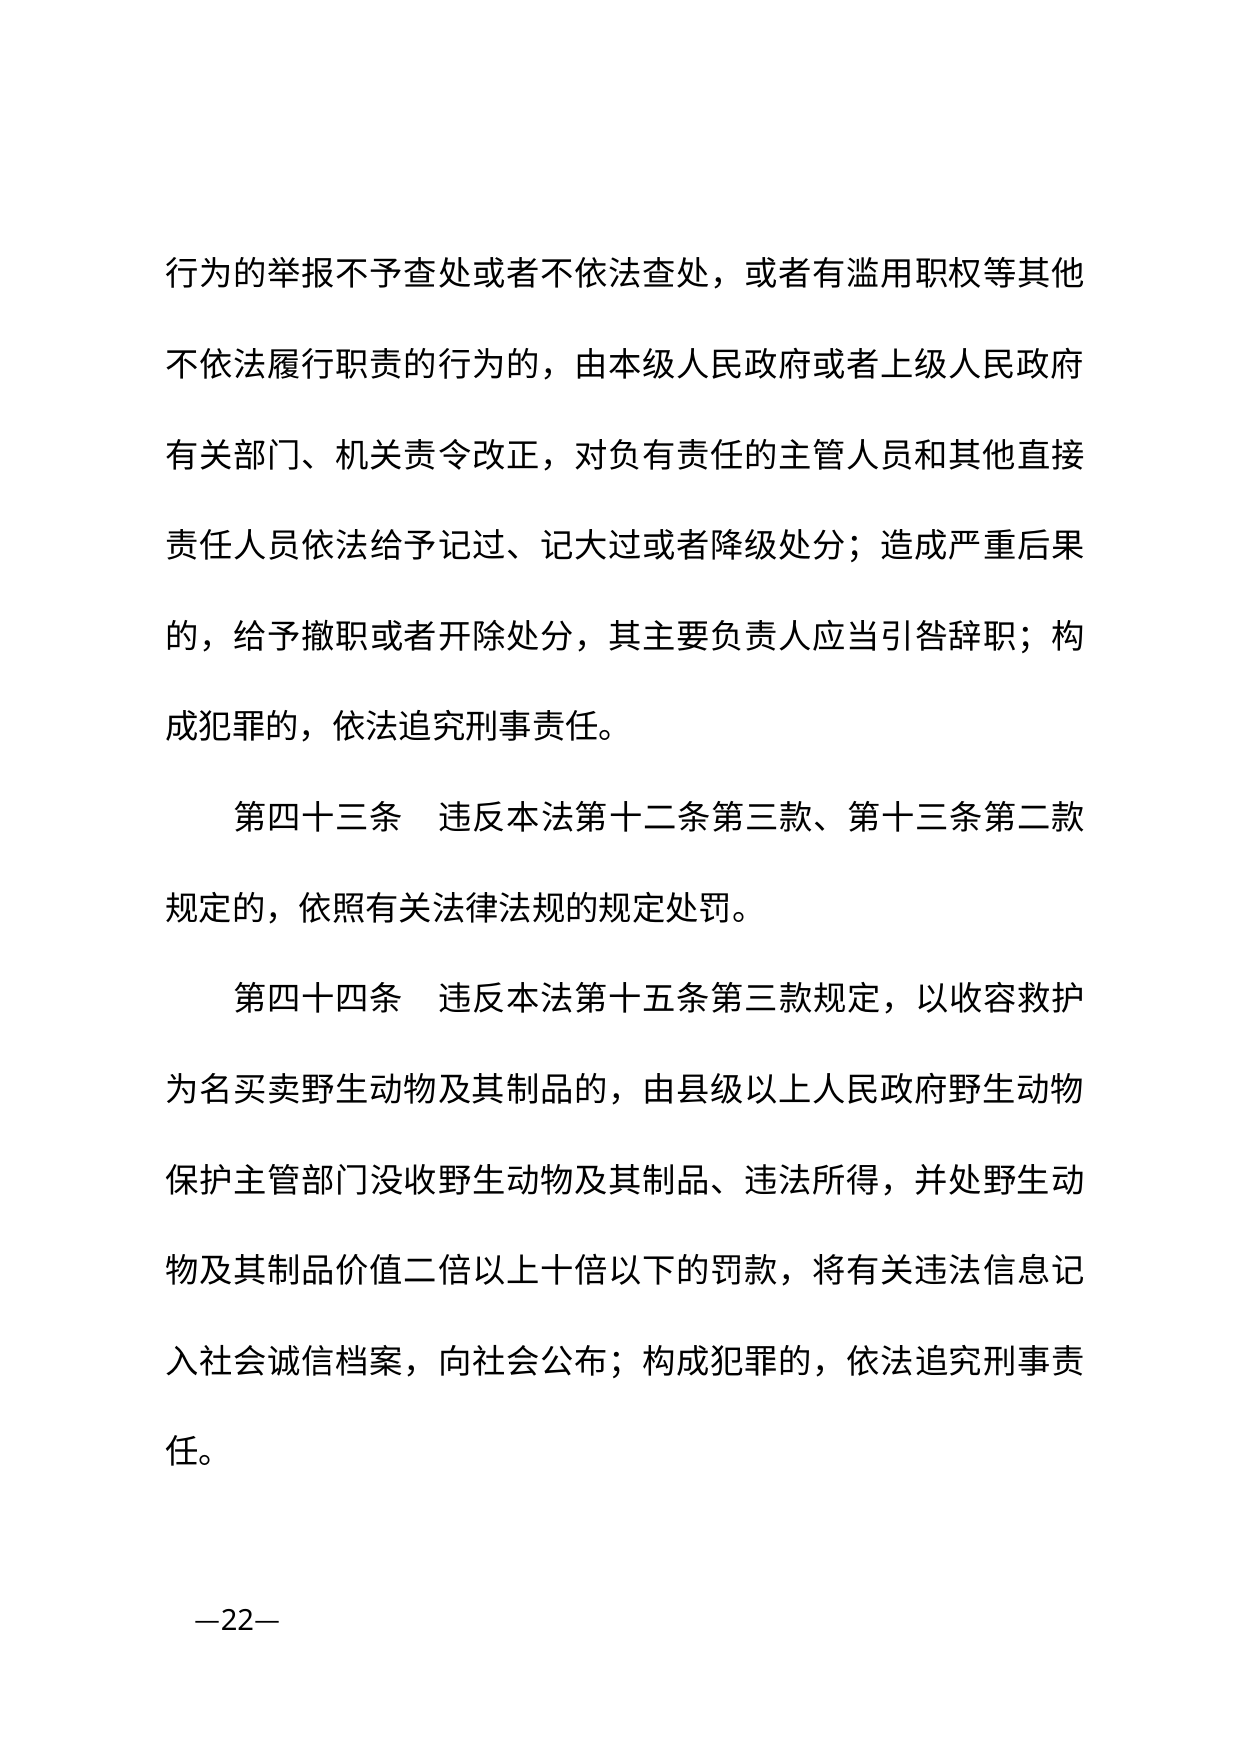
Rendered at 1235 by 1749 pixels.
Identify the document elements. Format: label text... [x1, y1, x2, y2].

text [165, 226, 1087, 770]
text 第四十三条 违反本法第十二条第三款、第十三条第二款规定的，依照有关法律法规的规定处罚。 [165, 770, 1087, 951]
text 第四十四条 违反本法第十五条第三款规定，以收容救护为名买卖野生动物及其制品的，由县级以上人民政府野生动物保护主管部门没收野生动物及其制品、违法所得，并处野生动物及其制品价值二倍以上十倍以下的罚款，将有关违法信息记入社会诚信档案，向社会公布；构成犯罪的，依法追究刑事责任。 [165, 951, 1087, 1495]
